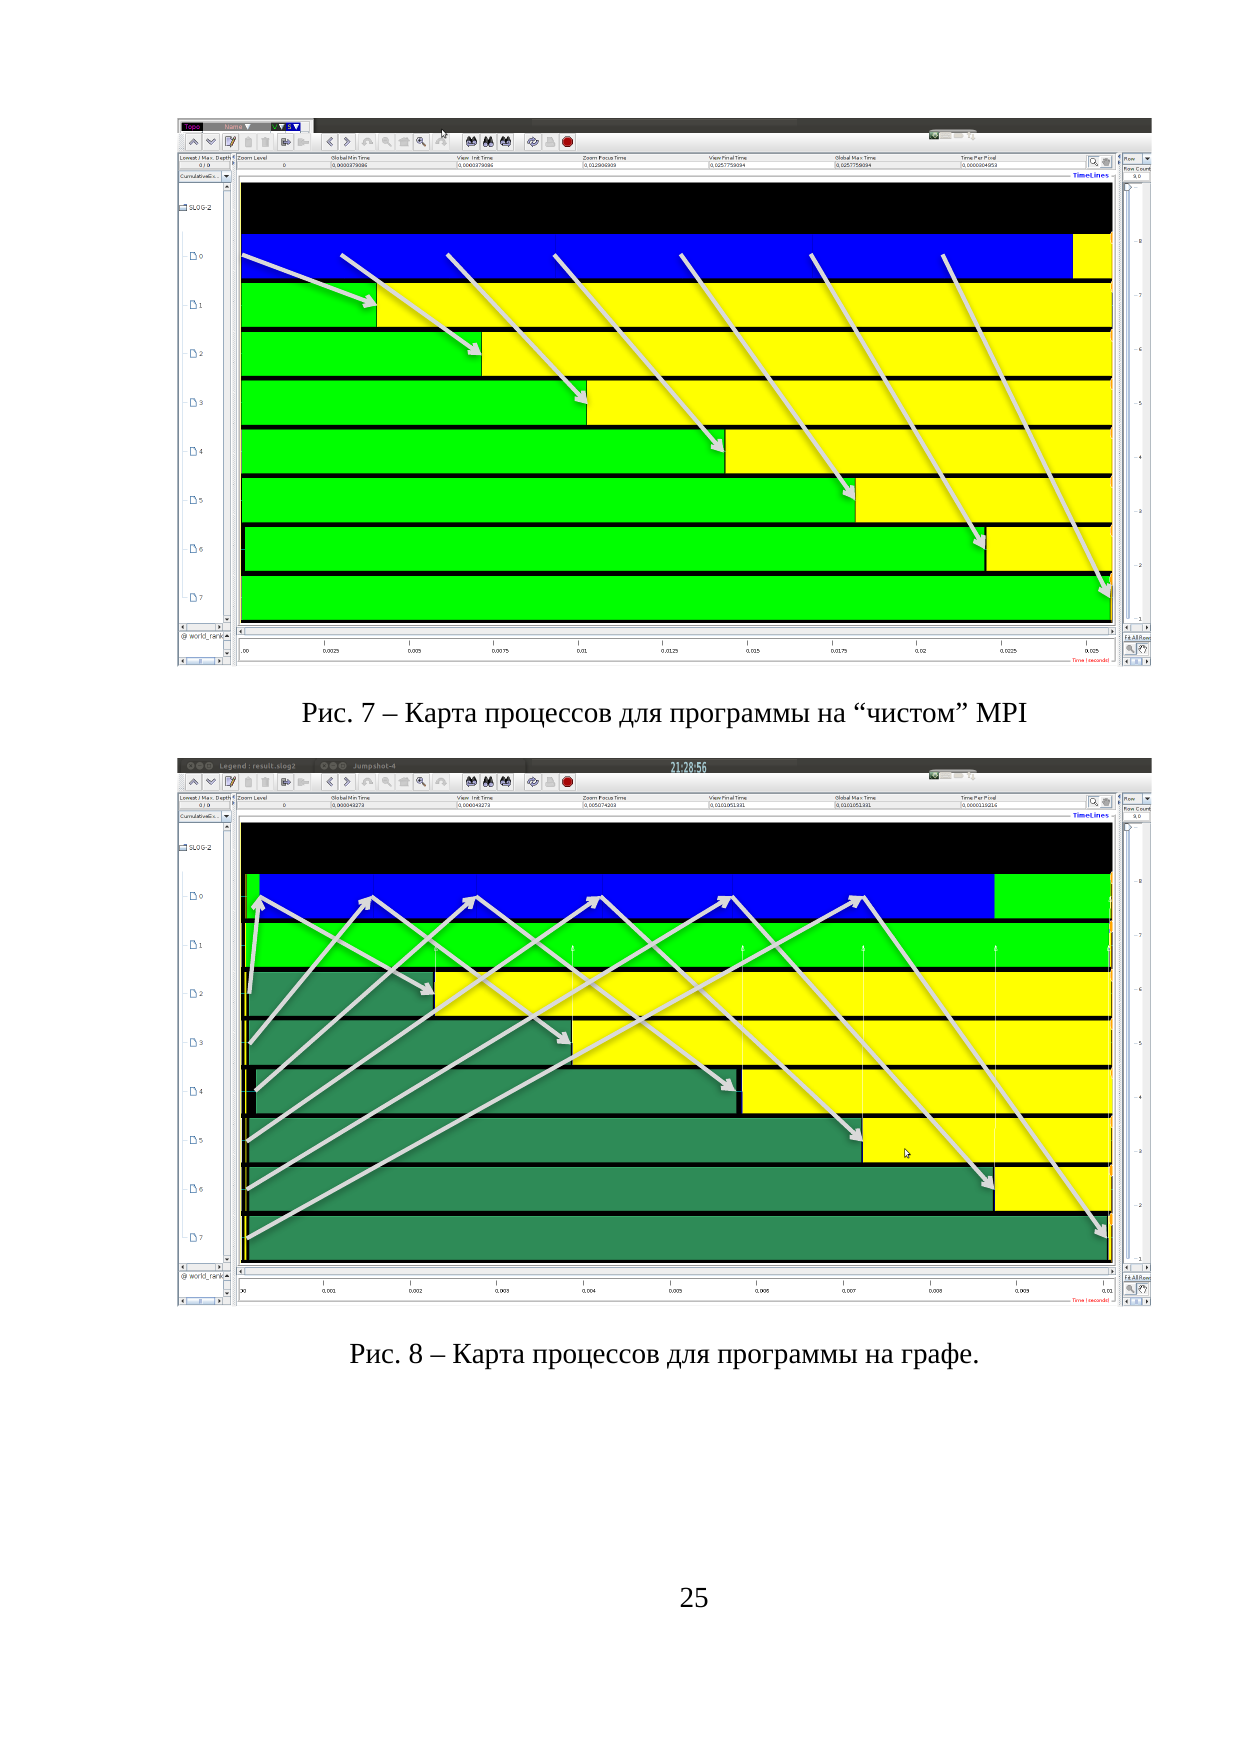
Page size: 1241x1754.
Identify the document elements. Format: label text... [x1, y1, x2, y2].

text Рис. 7 – Карта процессов для программы на “чистом” MPI [177, 696, 1152, 729]
text Рис. 8 – Карта процессов для программы на графе. [177, 1336, 1152, 1369]
picture [177, 758, 1152, 1307]
picture [177, 118, 1152, 667]
